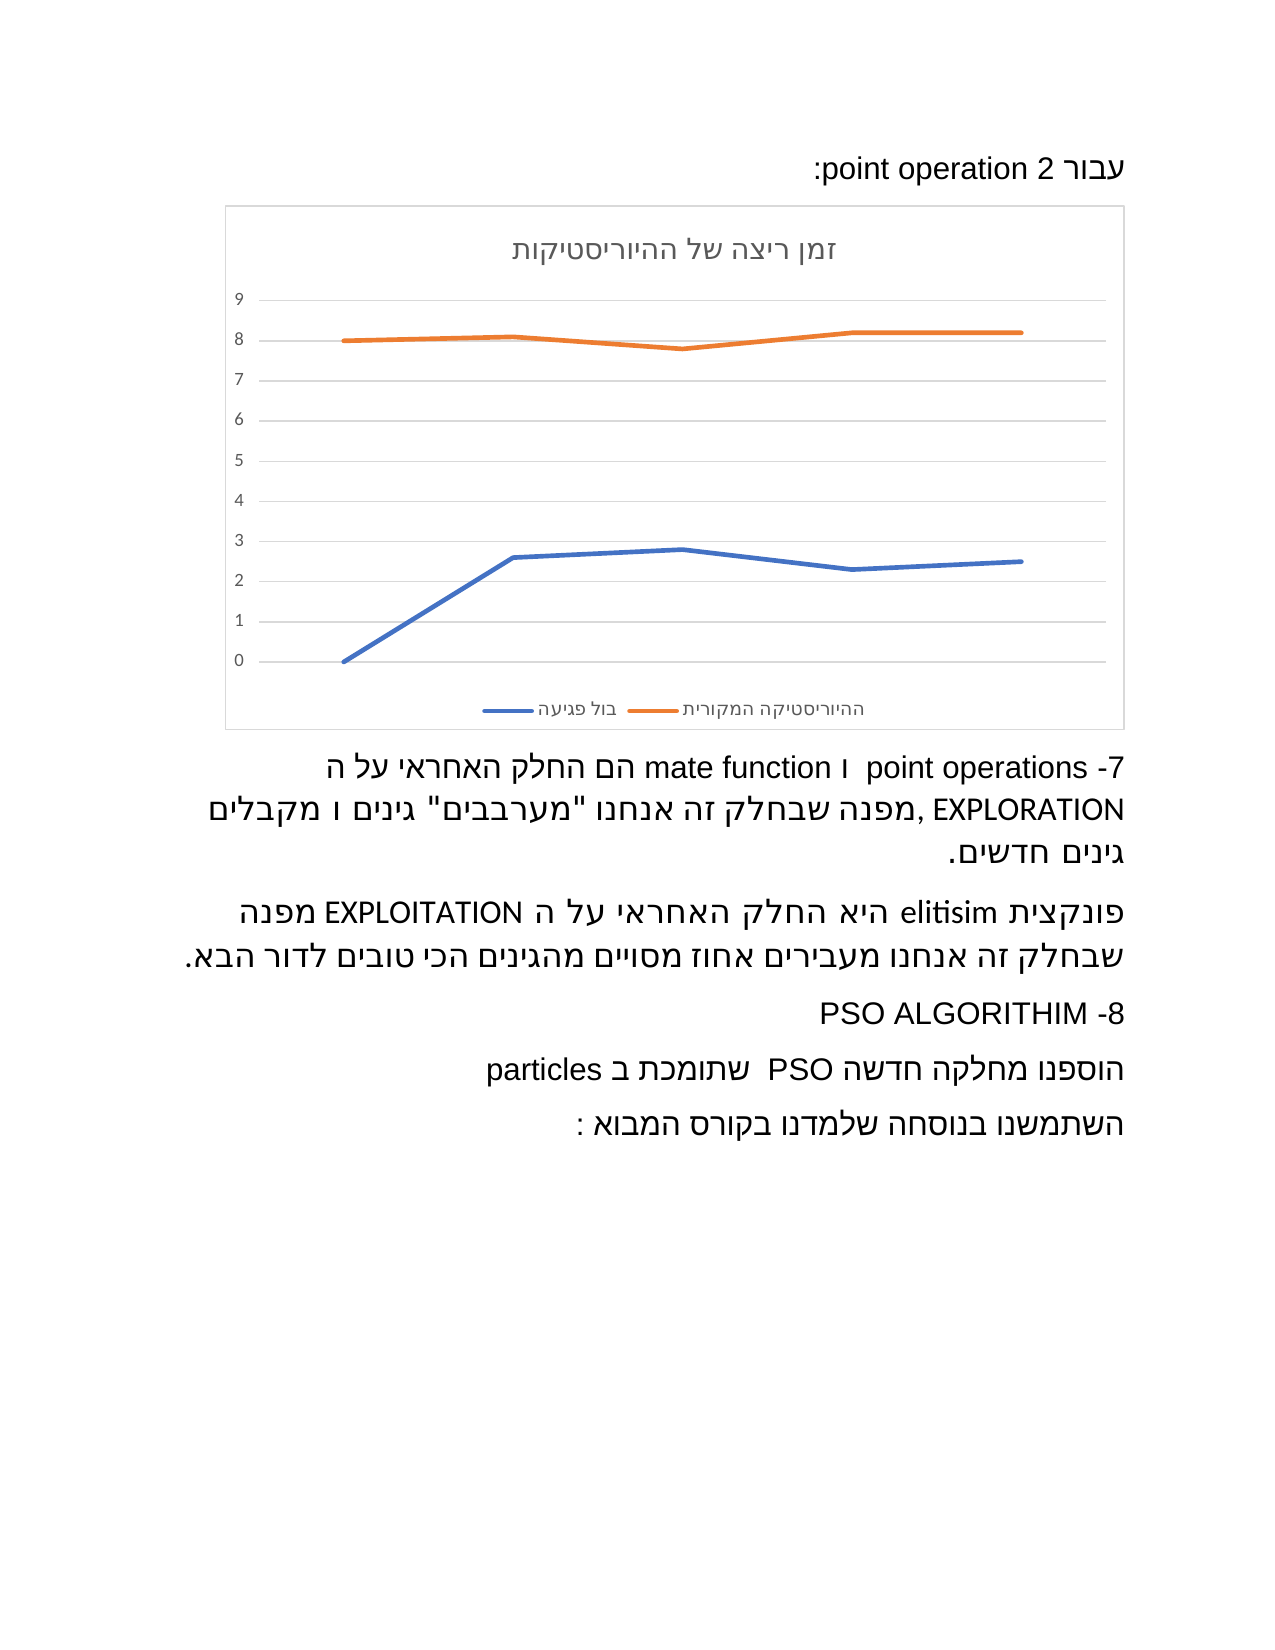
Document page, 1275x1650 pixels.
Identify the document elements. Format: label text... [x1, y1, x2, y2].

text עבור 2 point operation: [150, 150, 1125, 186]
text 8- PSO ALGORITHIM [150, 995, 1125, 1031]
text הוספנו מחלקה חדשה PSO שתומכת ב particles [150, 1051, 1125, 1087]
text פונקצית elitisim היא החלק האחראי על ה EXPLOITATION מפנה שבחלק זה אנחנו מעבירים אחוז מסויים מהגינים הכי טובים לדור הבא. [150, 891, 1125, 975]
text 7- point operations ו mate function הם החלק האחראי על ה EXPLORATION ,מפנה שבחלק זה אנחנו "מערבבים" גינים ו מקבלים גינים חדשים. [150, 749, 1125, 871]
text השתמשנו בנוסחה שלמדנו בקורס המבוא : [150, 1106, 1125, 1142]
